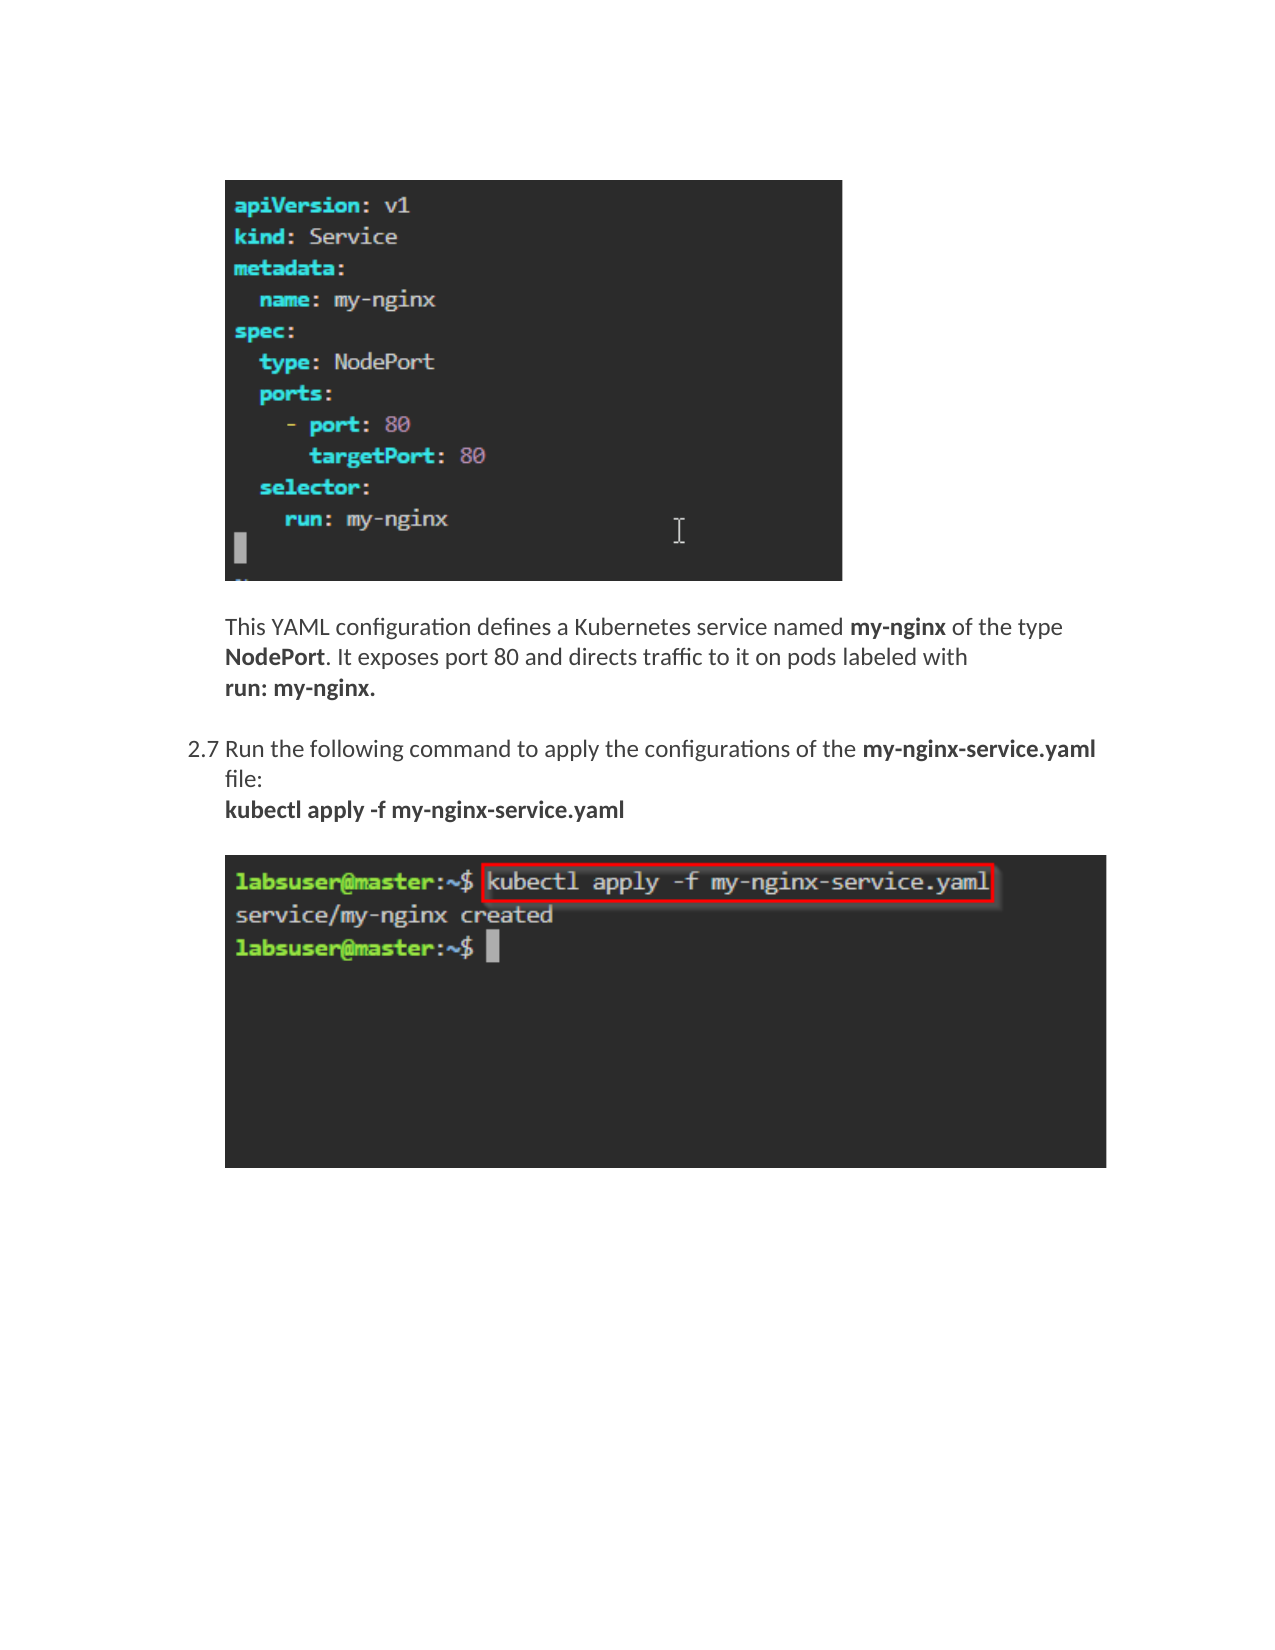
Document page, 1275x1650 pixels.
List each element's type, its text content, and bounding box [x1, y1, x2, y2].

picture [225, 180, 843, 581]
picture [225, 855, 1107, 1168]
list This YAML configuration defines a Kubernetes service named my-nginx of the type NodePort. It exposes port 80 and directs traffic to it on pods labeled with [225, 611, 1125, 672]
list kubectl apply -f my-nginx-service.yaml [225, 794, 1125, 825]
list run: my-nginx. [225, 672, 1125, 703]
list Run the following command to apply the configurations of the my-nginx-service.yaml file: [187, 733, 1125, 794]
